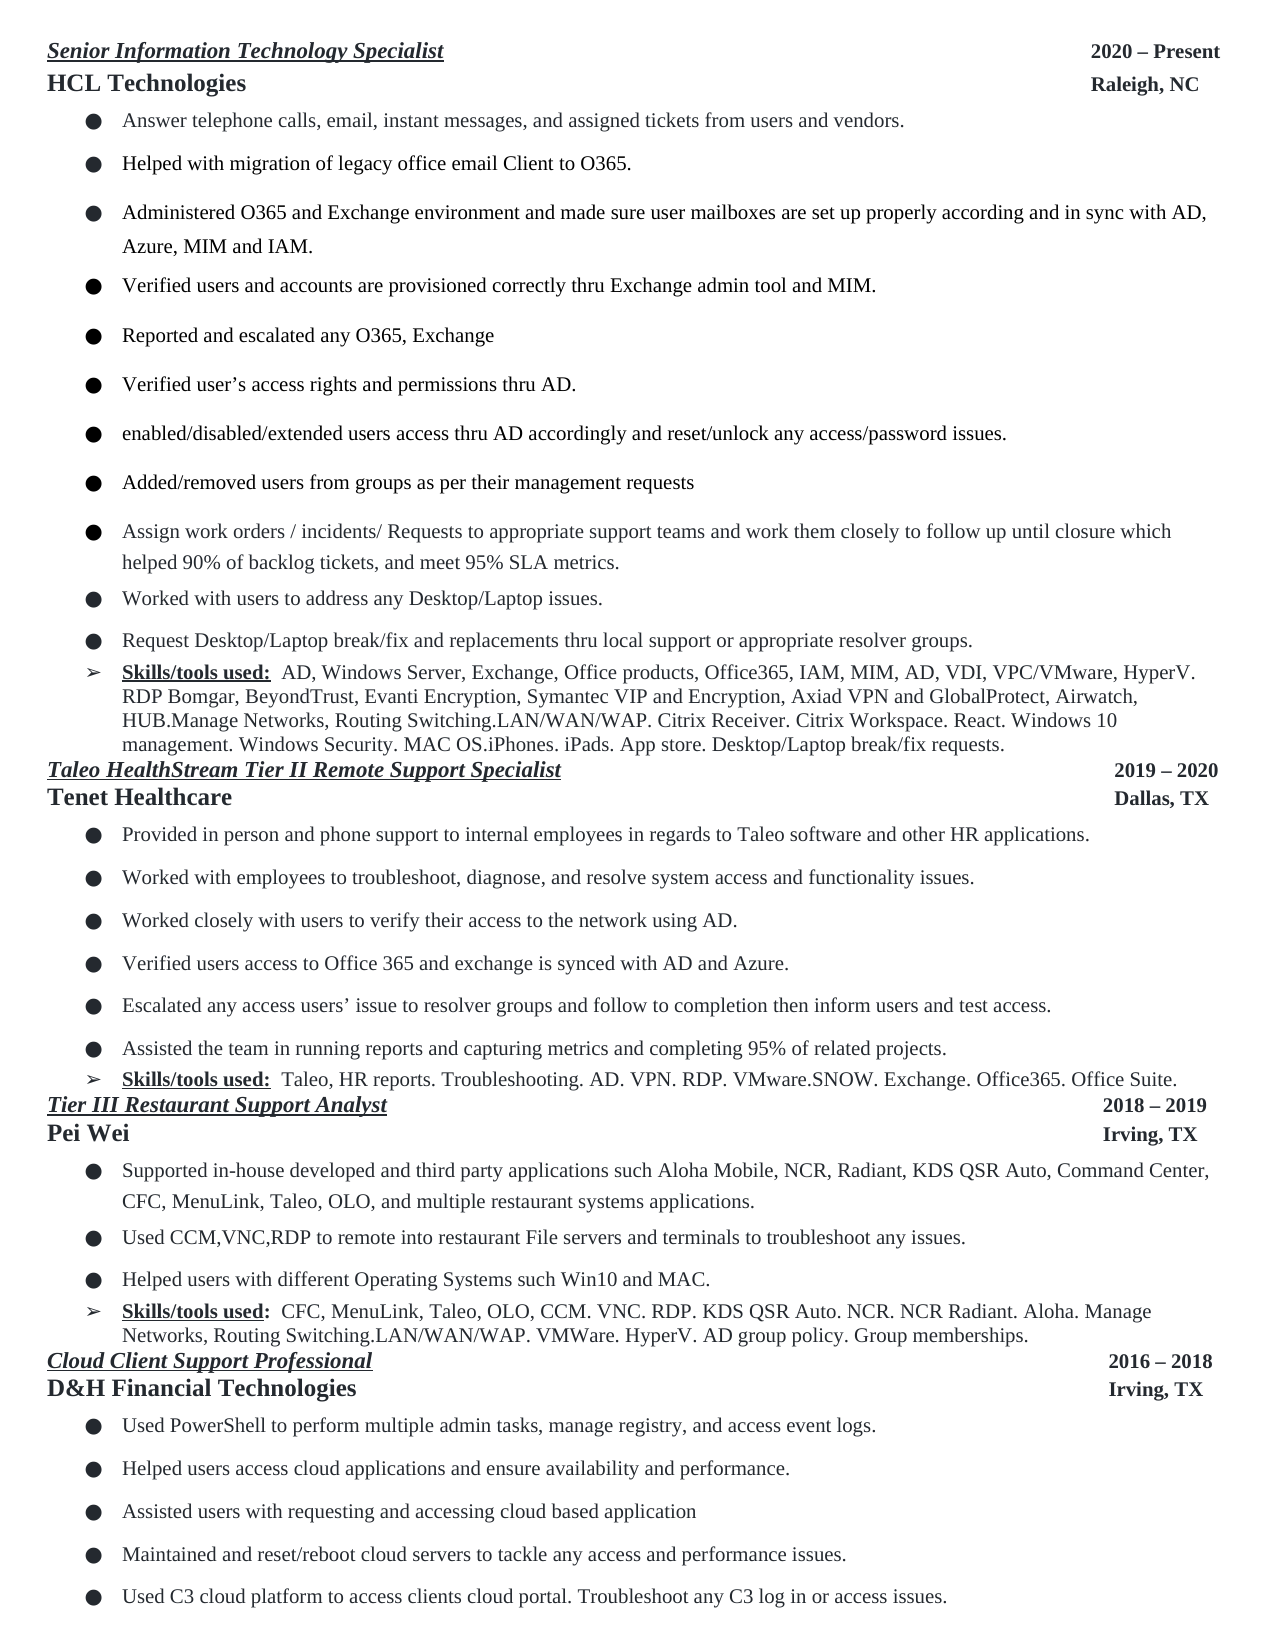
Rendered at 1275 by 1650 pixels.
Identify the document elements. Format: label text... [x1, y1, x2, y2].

list Used CCM,VNC,RDP to remote into restaurant File servers and terminals to troubleshoot any issues. [84, 1213, 1228, 1256]
list Worked with employees to troubleshoot, diagnose, and resolve system access and functionality issues. [84, 854, 1228, 896]
list Skills/tools used: CFC, MenuLink, Taleo, OLO, CCM. VNC. RDP. KDS QSR Auto. NCR. NCR Radiant. Aloha. Manage Networks, Routing Switching.LAN/WAN/WAP. VMWare. HyperV. AD group policy. Group memberships. [84, 1299, 1228, 1347]
list enabled/disabled/extended users access thru AD accordingly and reset/unlock any access/password issues. [84, 409, 1228, 452]
list Verified user’s access rights and permissions thru AD. [84, 360, 1228, 403]
list Escalated any access users’ issue to resolver groups and follow to completion then inform users and test access. [84, 982, 1228, 1024]
text Senior Information Technology Specialist 2020 – Present [47, 37, 1228, 64]
list Assisted users with requesting and accessing cloud based application [84, 1487, 1228, 1530]
text Tier III Restaurant Support Analyst 2018 – 2019 [47, 1091, 1228, 1118]
list Worked closely with users to verify their access to the network using AD. [84, 896, 1228, 939]
list Added/removed users from groups as per their management requests [84, 458, 1228, 501]
list Maintained and reset/reboot cloud servers to tackle any access and performance issues. [84, 1530, 1228, 1573]
list Request Desktop/Laptop break/fix and replacements thru local support or appropriate resolver groups. [84, 617, 1228, 659]
text Cloud Client Support Professional 2016 – 2018 [47, 1347, 1228, 1373]
list Used PowerShell to perform multiple admin tasks, manage registry, and access event logs. [84, 1402, 1228, 1445]
text Tenet Healthcare Dallas, TX [47, 782, 1228, 811]
list Answer telephone calls, email, instant messages, and assigned tickets from users and vendors. [84, 96, 1228, 139]
list Verified users and accounts are provisioned correctly thru Exchange admin tool and MIM. [84, 262, 1228, 305]
list Supported in-house developed and third party applications such Aloha Mobile, NCR, Radiant, KDS QSR Auto, Command Center, CFC, MenuLink, Taleo, OLO, and multiple restaurant systems applications. [84, 1147, 1228, 1213]
text Taleo HealthStream Tier II Remote Support Specialist 2019 – 2020 [47, 756, 1228, 782]
list Verified users access to Office 365 and exchange is synced with AD and Azure. [84, 939, 1228, 982]
text D&H Financial Technologies Irving, TX [47, 1373, 1228, 1402]
list Skills/tools used: AD, Windows Server, Exchange, Office products, Office365, IAM, MIM, AD, VDI, VPC/VMware, HyperV. RDP Bomgar, BeyondTrust, Evanti Encryption, Symantec VIP and Encryption, Axiad VPN and GlobalProtect, Airwatch, HUB.Manage Networks, Routing Switching.LAN/WAN/WAP. Citrix Receiver. Citrix Workspace. React. Windows 10 management. Windows Security. MAC OS.iPhones. iPads. App store. Desktop/Laptop break/fix requests. [84, 659, 1228, 756]
list Skills/tools used: Taleo, HR reports. Troubleshooting. AD. VPN. RDP. VMware.SNOW. Exchange. Office365. Office Suite. [84, 1067, 1228, 1091]
list Reported and escalated any O365, Exchange [84, 311, 1228, 354]
list Worked with users to address any Desktop/Laptop issues. [84, 574, 1228, 617]
list Helped users with different Operating Systems such Win10 and MAC. [84, 1256, 1228, 1299]
list Helped with migration of legacy office email Client to O365. [84, 139, 1228, 182]
list Used C3 cloud platform to access clients cloud portal. Troubleshoot any C3 log in or access issues. [84, 1573, 1228, 1616]
list Assisted the team in running reports and capturing metrics and completing 95% of related projects. [84, 1024, 1228, 1067]
list Assign work orders / incidents/ Requests to appropriate support teams and work them closely to follow up until closure which helped 90% of backlog tickets, and meet 95% SLA metrics. [84, 507, 1228, 574]
list Helped users access cloud applications and ensure availability and performance. [84, 1445, 1228, 1487]
text Pei Wei Irving, TX [47, 1118, 1228, 1147]
list Administered O365 and Exchange environment and made sure user mailboxes are set up properly according and in sync with AD, Azure, MIM and IAM. [84, 188, 1228, 258]
text HCL Technologies Raleigh, NC [47, 68, 1228, 96]
list Provided in person and phone support to internal employees in regards to Taleo software and other HR applications. [84, 811, 1228, 854]
